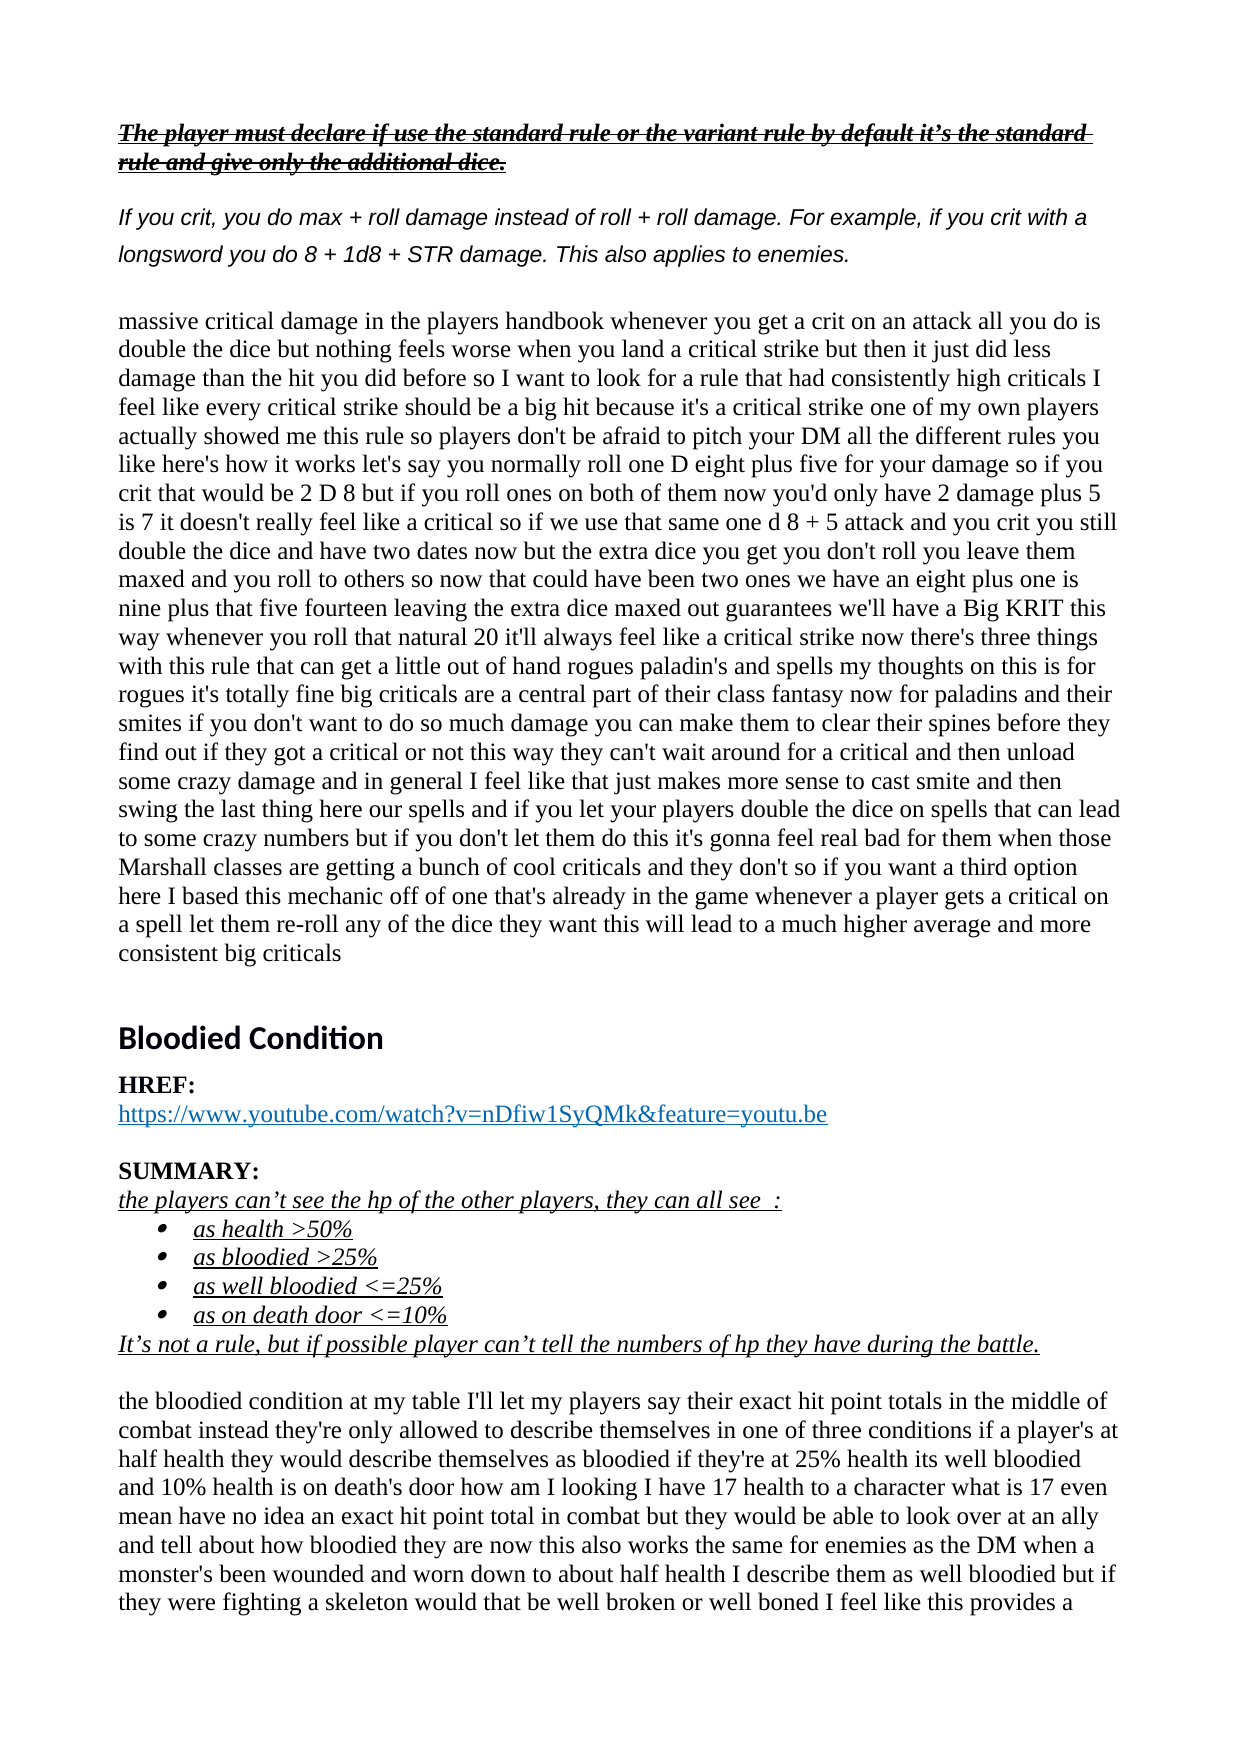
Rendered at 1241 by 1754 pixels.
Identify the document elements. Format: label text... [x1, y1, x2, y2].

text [118, 1386, 1122, 1616]
subtitle Bloodied Condition [118, 1017, 1122, 1057]
list as health >50% [156, 1214, 1122, 1242]
list https://www.youtube.com/watch?v=nDfiw1SyQMk&feature=youtu.be [118, 1099, 1122, 1127]
list as bloodied >25% [156, 1242, 1122, 1271]
list as well bloodied <=25% [156, 1271, 1122, 1300]
text If you crit, you do max + roll damage instead of roll + roll damage. For example, if you crit with a longsword you do 8 + 1d8 + STR damage. This also applies to enemies. [118, 204, 1122, 267]
list SUMMARY: [118, 1156, 1122, 1185]
text It’s not a rule, but if possible player can’t tell the numbers of hp they have during the battle. [118, 1329, 1122, 1357]
text massive critical damage in the players handbook whenever you get a crit on an attack all you do is double the dice but nothing feels worse when you land a critical strike but then it just did less damage than the hit you did before so I want to look for a rule that had consistently high criticals I feel like every critical strike should be a big hit because it's a critical strike one of my own players actually showed me this rule so players don't be afraid to pitch your DM all the different rules you like here's how it works let's say you normally roll one D eight plus five for your damage so if you crit that would be 2 D 8 but if you roll ones on both of them now you'd only have 2 damage plus 5 is 7 it doesn't really feel like a critical so if we use that same one d 8 + 5 attack and you crit you still double the dice and have two dates now but the extra dice you get you don't roll you leave them maxed and you roll to others so now that could have been two ones we have an eight plus one is nine plus that five fourteen leaving the extra dice maxed out guarantees we'll have a Big KRIT this way whenever you roll that natural 20 it'll always feel like a critical strike now there's three things with this rule that can get a little out of hand rogues paladin's and spells my thoughts on this is for rogues it's totally fine big criticals are a central part of their class fantasy now for paladins and their smites if you don't want to do so much damage you can make them to clear their spines before they find out if they got a critical or not this way they can't wait around for a critical and then unload some crazy damage and in general I feel like that just makes more sense to cast smite and then swing the last thing here our spells and if you let your players double the dice on spells that can lead to some crazy numbers but if you don't let them do this it's gonna feel real bad for them when those Marshall classes are getting a bunch of cool criticals and they don't so if you want a third option here I based this mechanic off of one that's already in the game whenever a player gets a critical on a spell let them re-roll any of the dice they want this will lead to a much higher average and more consistent big criticals [118, 306, 1122, 967]
list as on death door <=10% [156, 1300, 1122, 1329]
list The player must declare if use the standard rule or the variant rule by default it’s the standard rule and give only the additional dice. [118, 118, 1122, 176]
list HREF: [118, 1070, 1122, 1099]
text the players can’t see the hp of the other players, they can all see : [118, 1185, 1122, 1214]
